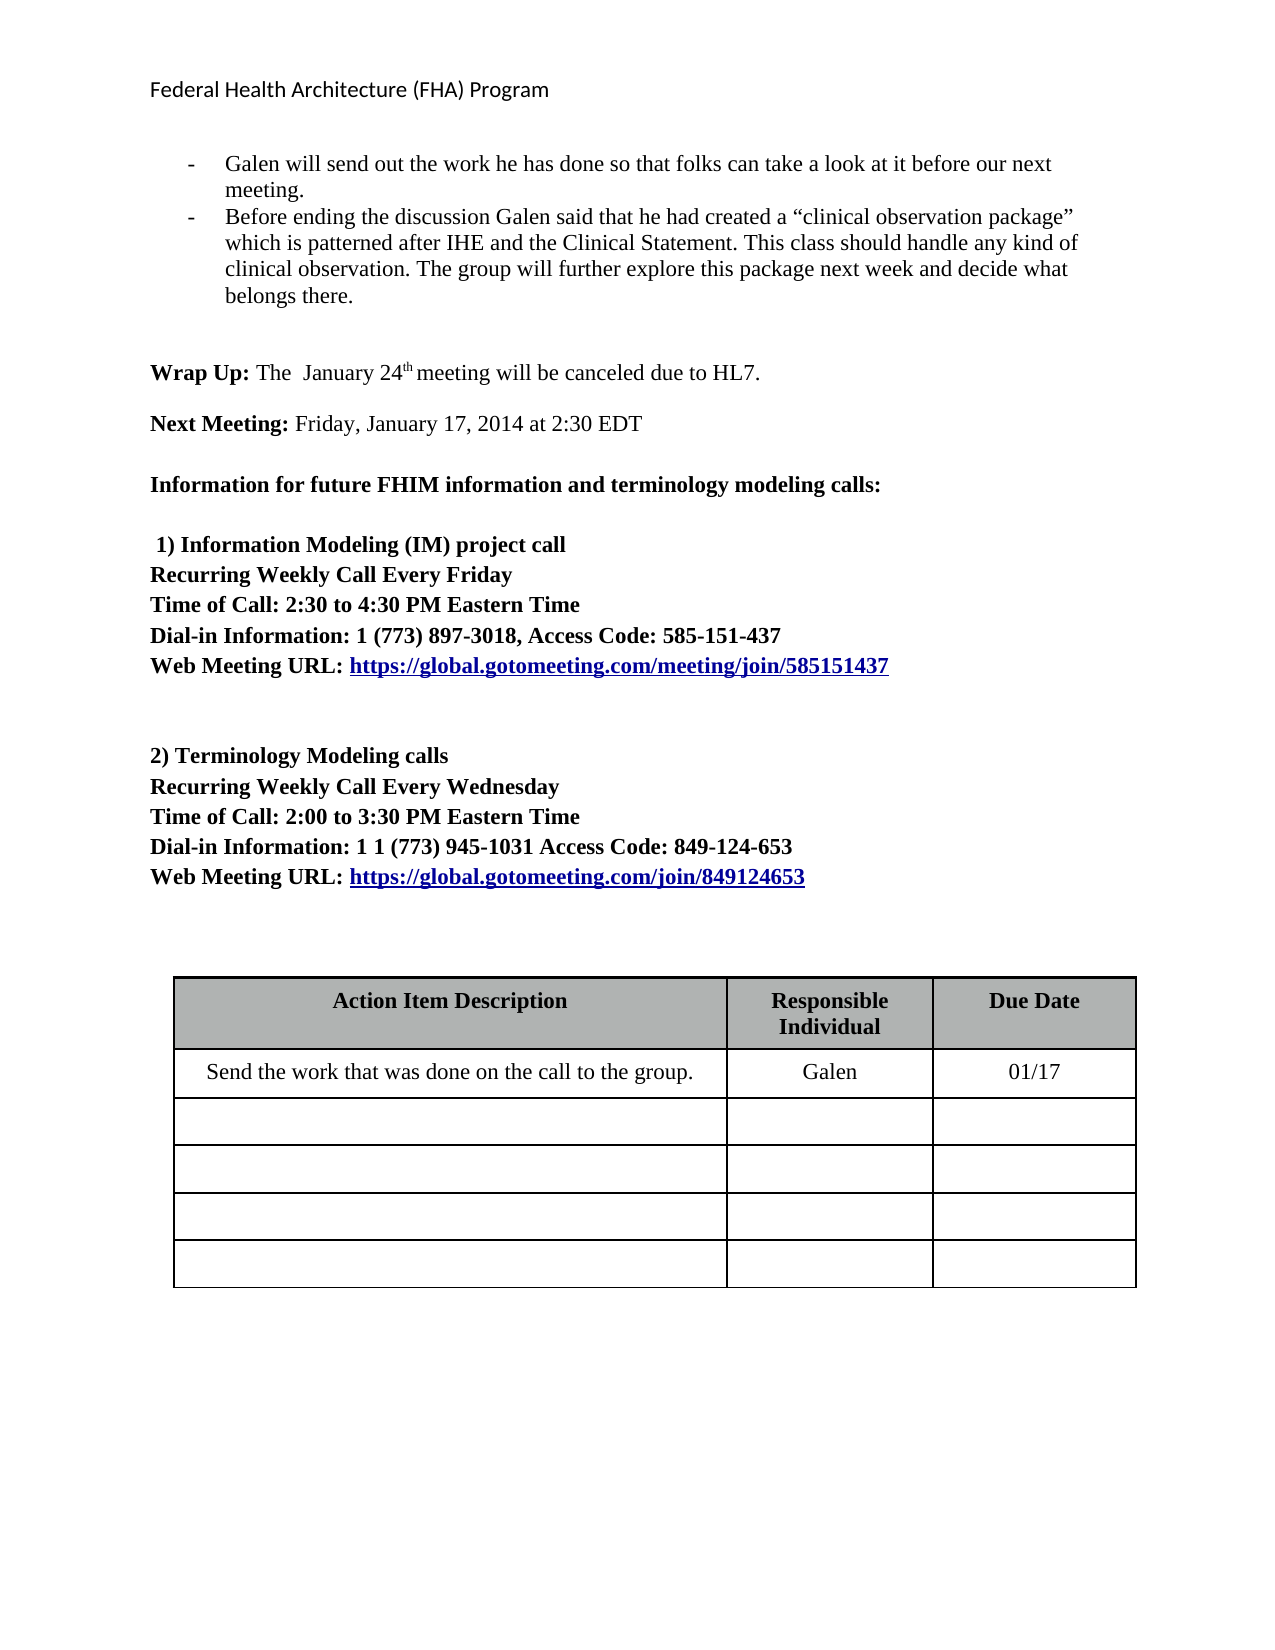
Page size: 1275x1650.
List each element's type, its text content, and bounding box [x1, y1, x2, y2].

table_cell [175, 1099, 726, 1144]
table_cell [728, 1194, 932, 1239]
text Recurring Weekly Call Every Friday [150, 561, 1125, 588]
text Time of Call: 2:00 to 3:30 PM Eastern Time [150, 803, 1125, 829]
table_cell [175, 1146, 726, 1192]
table_cell [934, 1099, 1135, 1144]
table_header Responsible Individual [728, 979, 932, 1048]
table_cell [728, 1146, 932, 1192]
list Galen will send out the work he has done so that folks can take a look at it before our next meeting. [187, 150, 1125, 203]
text Web Meeting URL: https://global.gotomeeting.com/join/849124653 [150, 863, 1125, 890]
table_cell [934, 1241, 1135, 1287]
table_cell [728, 1241, 932, 1287]
table_cell [934, 1194, 1135, 1239]
text 2) Terminology Modeling calls [150, 742, 1125, 769]
list Before ending the discussion Galen said that he had created a “clinical observation package” which is patterned after IHE and the Clinical Statement. This class should handle any kind of clinical observation. The group will further explore this package next week and decide what belongs there. [187, 203, 1125, 308]
text Recurring Weekly Call Every Wednesday [150, 773, 1125, 799]
text Web Meeting URL: https://global.gotomeeting.com/meeting/join/585151437 [150, 652, 1125, 678]
text Time of Call: 2:30 to 4:30 PM Eastern Time [150, 591, 1125, 618]
table_cell [728, 1099, 932, 1144]
table_cell Galen [728, 1050, 932, 1097]
table_cell Send the work that was done on the call to the group. [175, 1050, 726, 1097]
text Information for future FHIM information and terminology modeling calls: [150, 471, 1125, 497]
list Wrap Up: The January 24th meeting will be canceled due to HL7. [150, 359, 1125, 386]
table_cell 01/17 [934, 1050, 1135, 1097]
table_cell [175, 1241, 726, 1287]
table_header Action Item Description [175, 979, 726, 1048]
text Next Meeting: Friday, January 17, 2014 at 2:30 EDT [150, 410, 1125, 437]
table_cell [934, 1146, 1135, 1192]
table_header Due Date [934, 979, 1135, 1048]
text Dial-in Information: 1 1 (773) 945-1031 Access Code: 849-124-653 [150, 833, 1125, 859]
text 1) Information Modeling (IM) project call [150, 531, 1125, 557]
text Dial-in Information: 1 (773) 897-3018, Access Code: 585-151-437 [150, 622, 1125, 648]
table_cell [175, 1194, 726, 1239]
